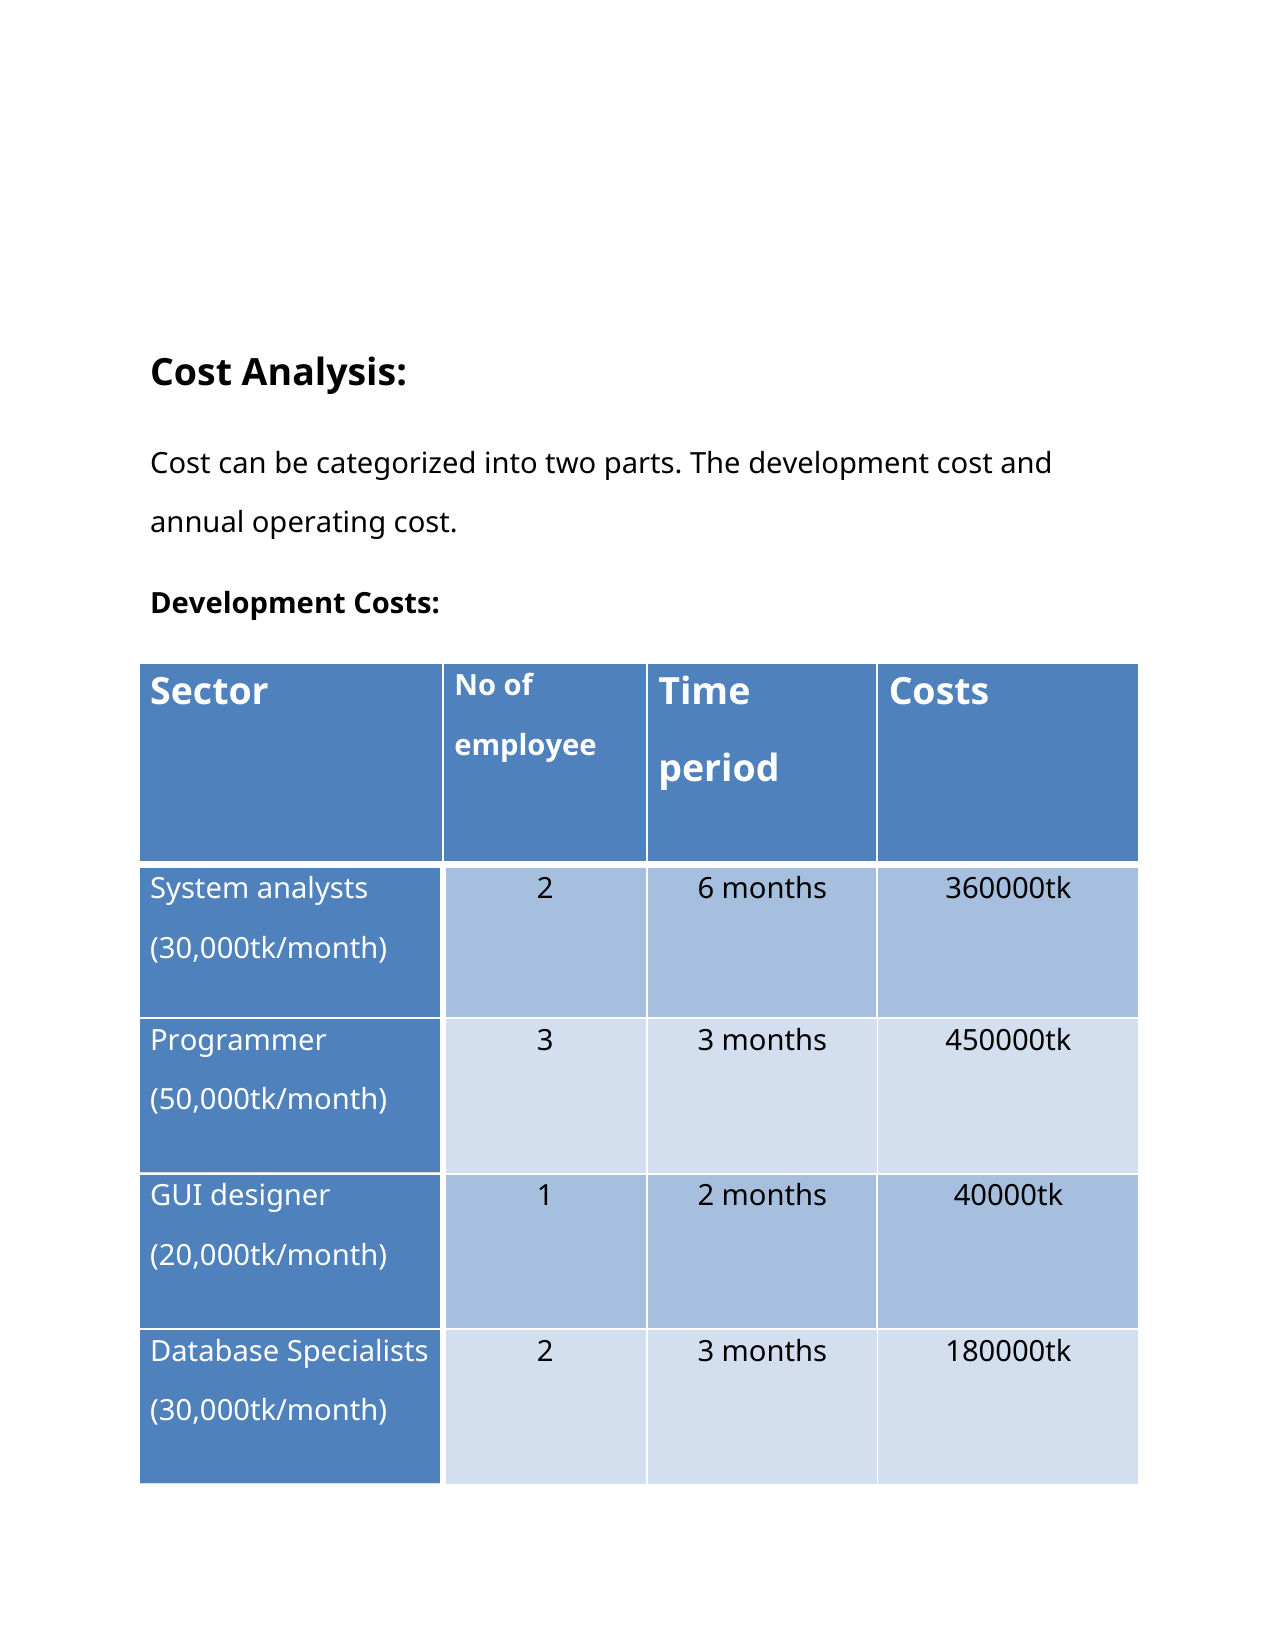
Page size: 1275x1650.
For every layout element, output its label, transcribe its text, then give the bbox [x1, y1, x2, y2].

table_header Sector [140, 664, 442, 861]
text Development Costs: [150, 582, 1125, 622]
table_header Costs [878, 664, 1138, 861]
table_cell 40000tk [878, 1175, 1138, 1328]
text Cost can be categorized into two parts. The development cost and annual operating cost. [150, 442, 1125, 541]
table_cell 2 [446, 868, 646, 1017]
table_cell System analysts (30,000tk/month) [140, 868, 440, 1017]
table_cell 450000tk [878, 1019, 1138, 1172]
table_cell 2 [446, 1330, 646, 1483]
table_cell 3 months [648, 1019, 877, 1172]
table_cell 3 [446, 1019, 646, 1172]
table_header Time period [648, 664, 876, 861]
table_cell 1 [446, 1175, 646, 1328]
table_cell 2 months [648, 1175, 876, 1328]
table_cell 6 months [648, 868, 876, 1017]
table_cell 180000tk [878, 1330, 1138, 1483]
text Cost Analysis: [150, 345, 1125, 396]
table_cell Database Specialists (30,000tk/month) [140, 1330, 440, 1483]
table_header No of employee [444, 664, 646, 861]
table_cell Programmer (50,000tk/month) [140, 1019, 440, 1172]
table_cell 360000tk [878, 868, 1138, 1017]
table_cell 3 months [648, 1330, 877, 1483]
table_cell GUI designer (20,000tk/month) [140, 1175, 440, 1328]
